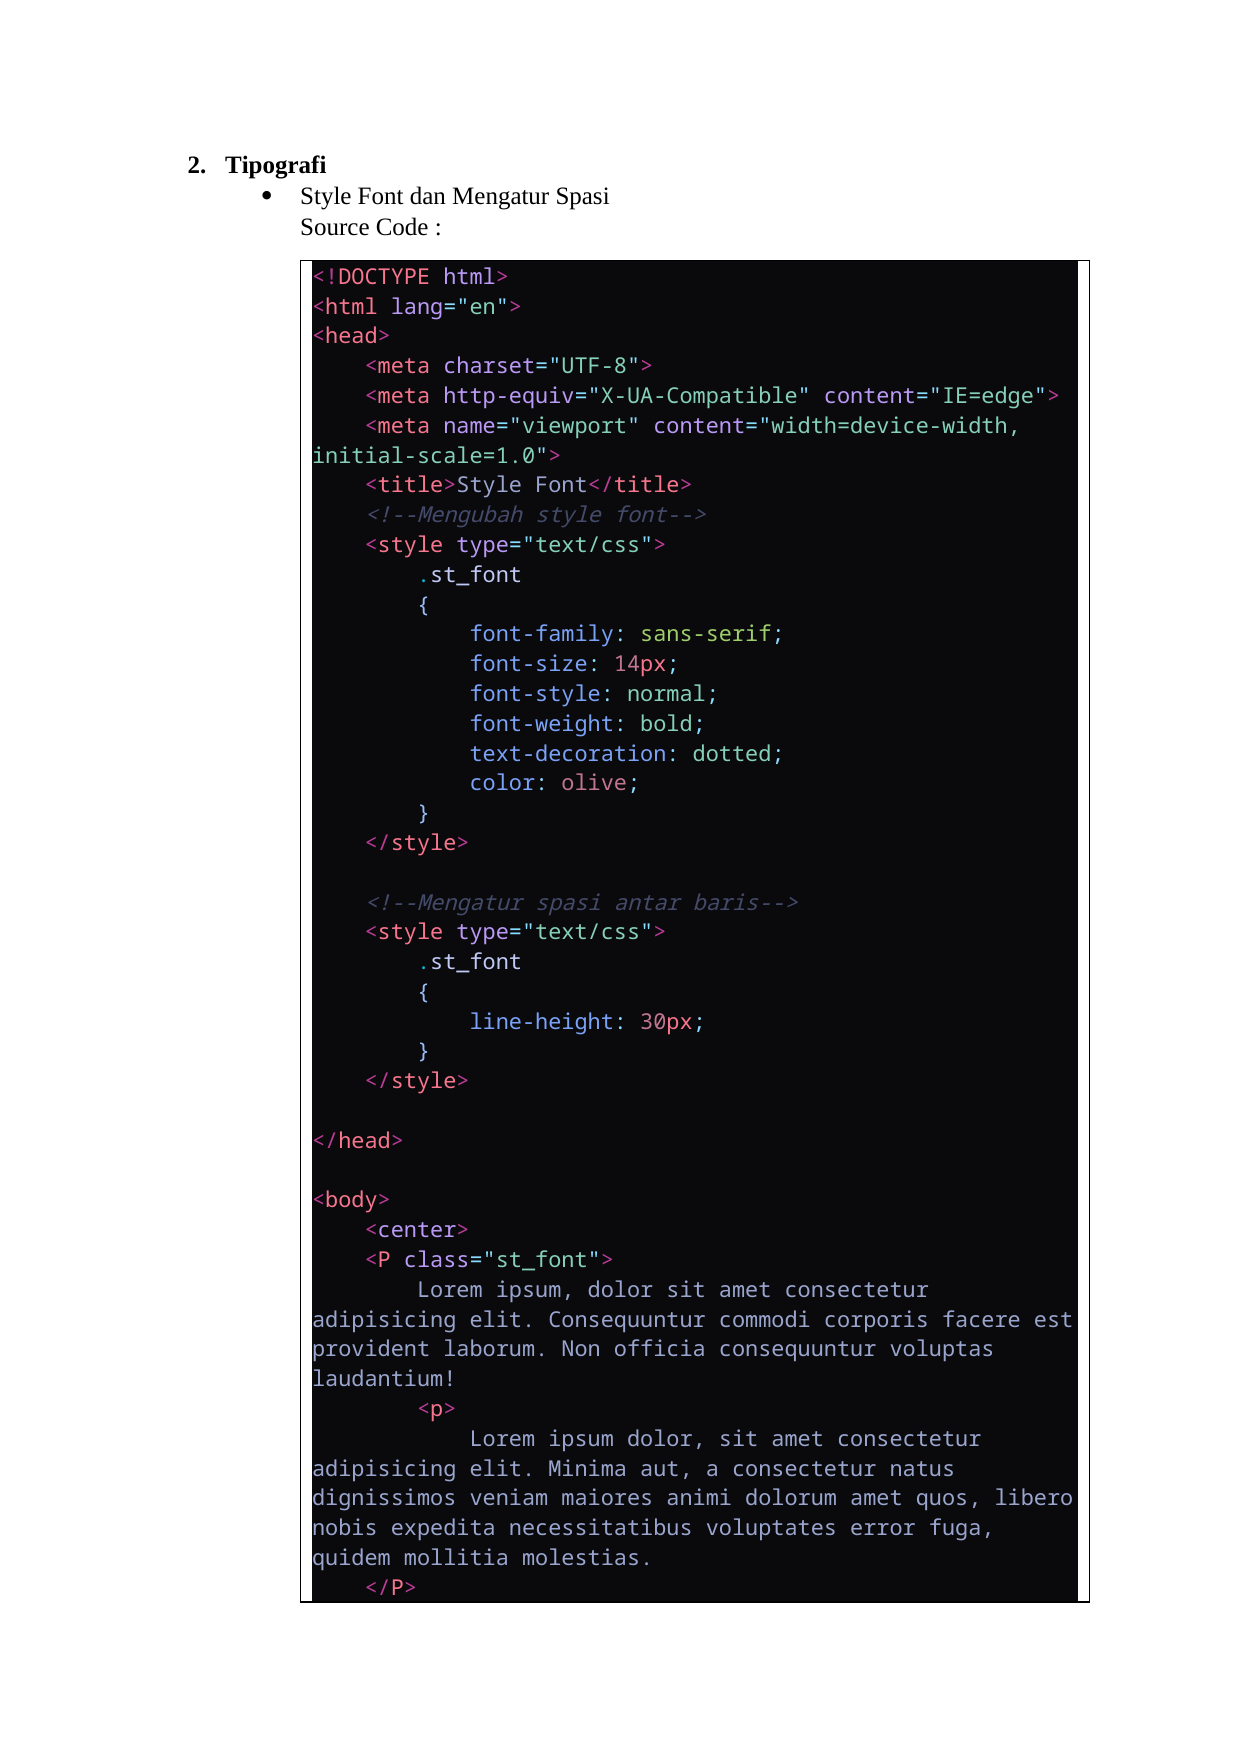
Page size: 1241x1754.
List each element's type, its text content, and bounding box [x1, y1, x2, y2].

list Tipografi [187, 150, 1090, 179]
list Style Font dan Mengatur Spasi [262, 181, 1090, 210]
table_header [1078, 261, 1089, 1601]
list Source Code : [300, 212, 1090, 241]
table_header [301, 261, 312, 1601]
